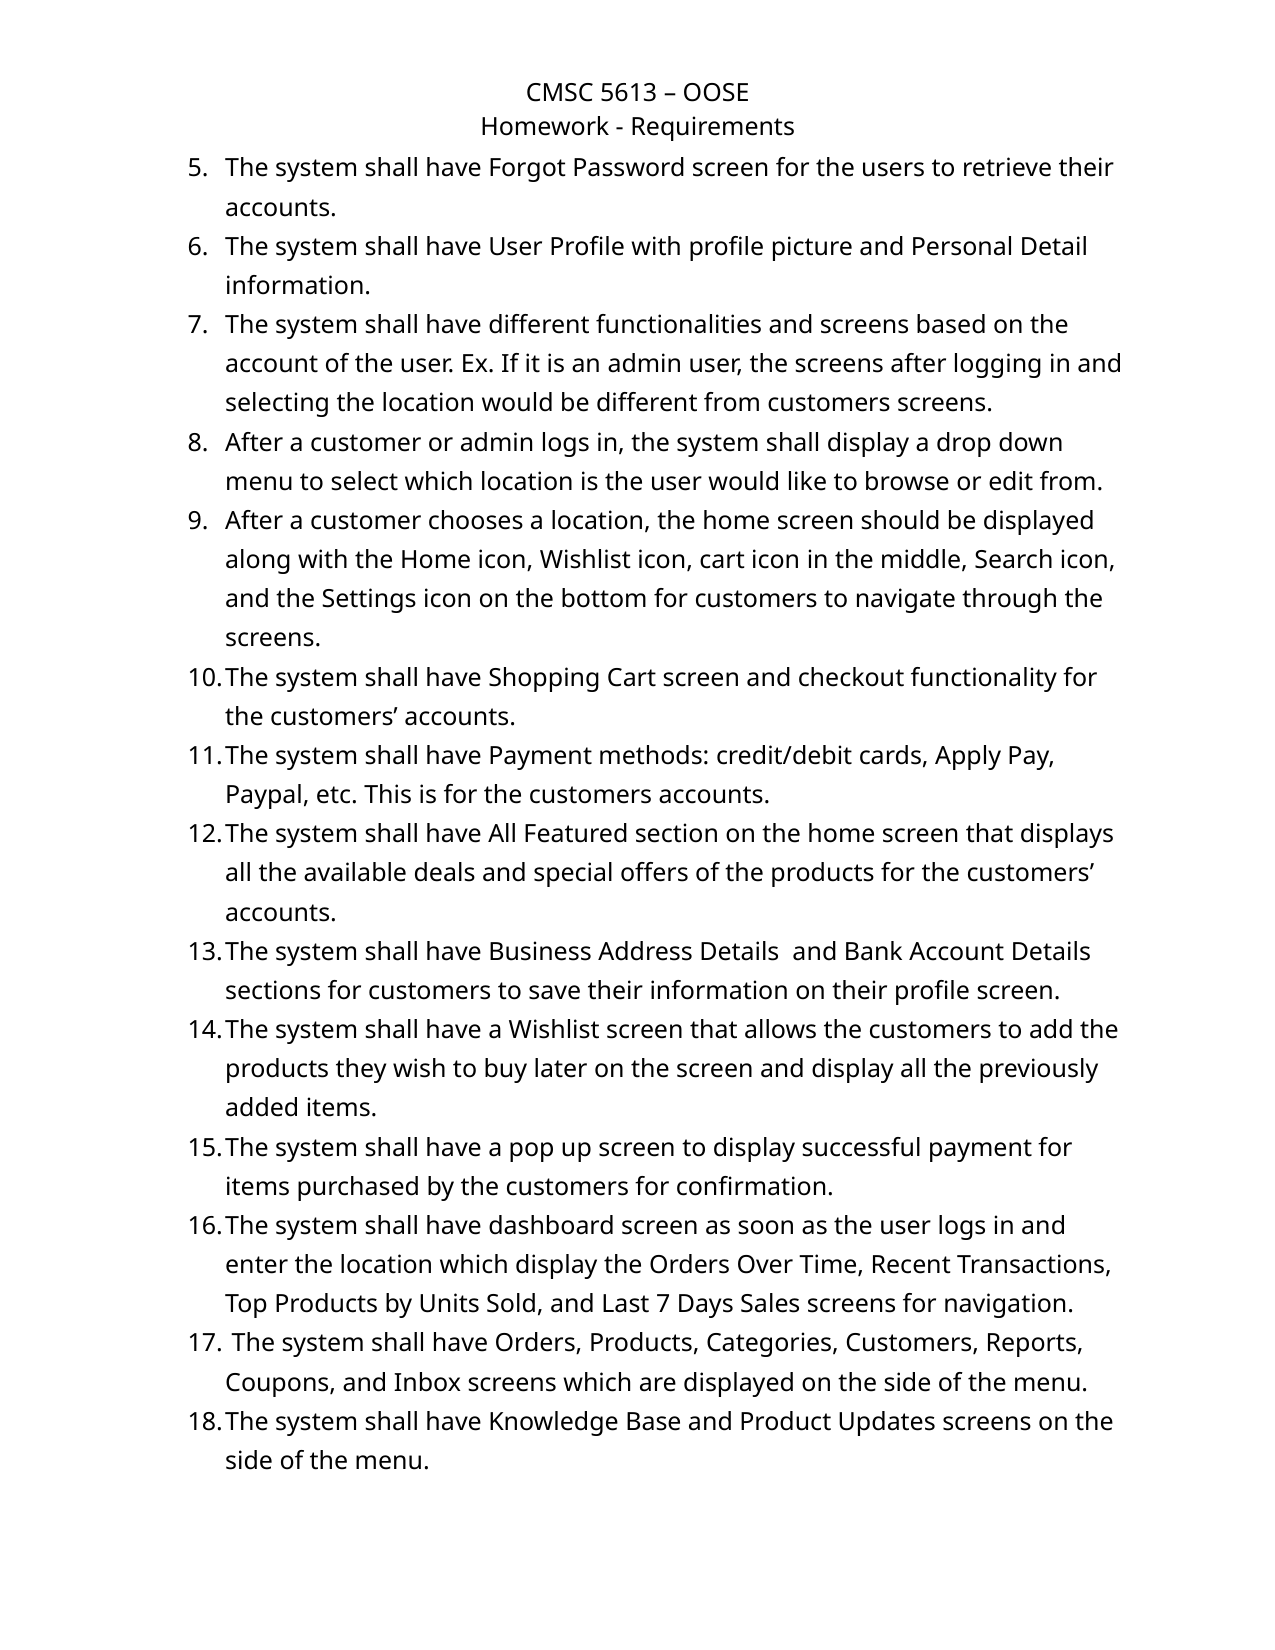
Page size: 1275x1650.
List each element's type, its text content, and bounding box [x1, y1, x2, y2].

list The system shall have All Featured section on the home screen that displays all the available deals and special offers of the products for the customers’ accounts. [187, 816, 1125, 928]
list After a customer or admin logs in, the system shall display a drop down menu to select which location is the user would like to browse or edit from. [187, 424, 1125, 497]
list The system shall have Shopping Cart screen and checkout functionality for the customers’ accounts. [187, 659, 1125, 732]
list The system shall have Payment methods: credit/debit cards, Apply Pay, Paypal, etc. This is for the customers accounts. [187, 737, 1125, 811]
list The system shall have dashboard screen as soon as the user logs in and enter the location which display the Orders Over Time, Recent Transactions, Top Products by Units Sold, and Last 7 Days Sales screens for navigation. [187, 1207, 1125, 1320]
list The system shall have a pop up screen to display successful payment for items purchased by the customers for confirmation. [187, 1129, 1125, 1202]
list The system shall have Forgot Password screen for the users to retrieve their accounts. [187, 150, 1125, 223]
list The system shall have Knowledge Base and Product Updates screens on the side of the menu. [187, 1403, 1125, 1477]
list The system shall have User Profile with profile picture and Personal Detail information. [187, 228, 1125, 302]
list After a customer chooses a location, the home screen should be displayed along with the Home icon, Wishlist icon, cart icon in the middle, Search icon, and the Settings icon on the bottom for customers to navigate through the screens. [187, 502, 1125, 654]
list The system shall have a Wishlist screen that allows the customers to add the products they wish to buy later on the screen and display all the previously added items. [187, 1012, 1125, 1124]
list The system shall have different functionalities and screens based on the account of the user. Ex. If it is an admin user, the screens after logging in and selecting the location would be different from customers screens. [187, 307, 1125, 419]
list The system shall have Business Address Details and Bank Account Details sections for customers to save their information on their profile screen. [187, 933, 1125, 1007]
list The system shall have Orders, Products, Categories, Customers, Reports, Coupons, and Inbox screens which are displayed on the side of the menu. [187, 1325, 1125, 1398]
